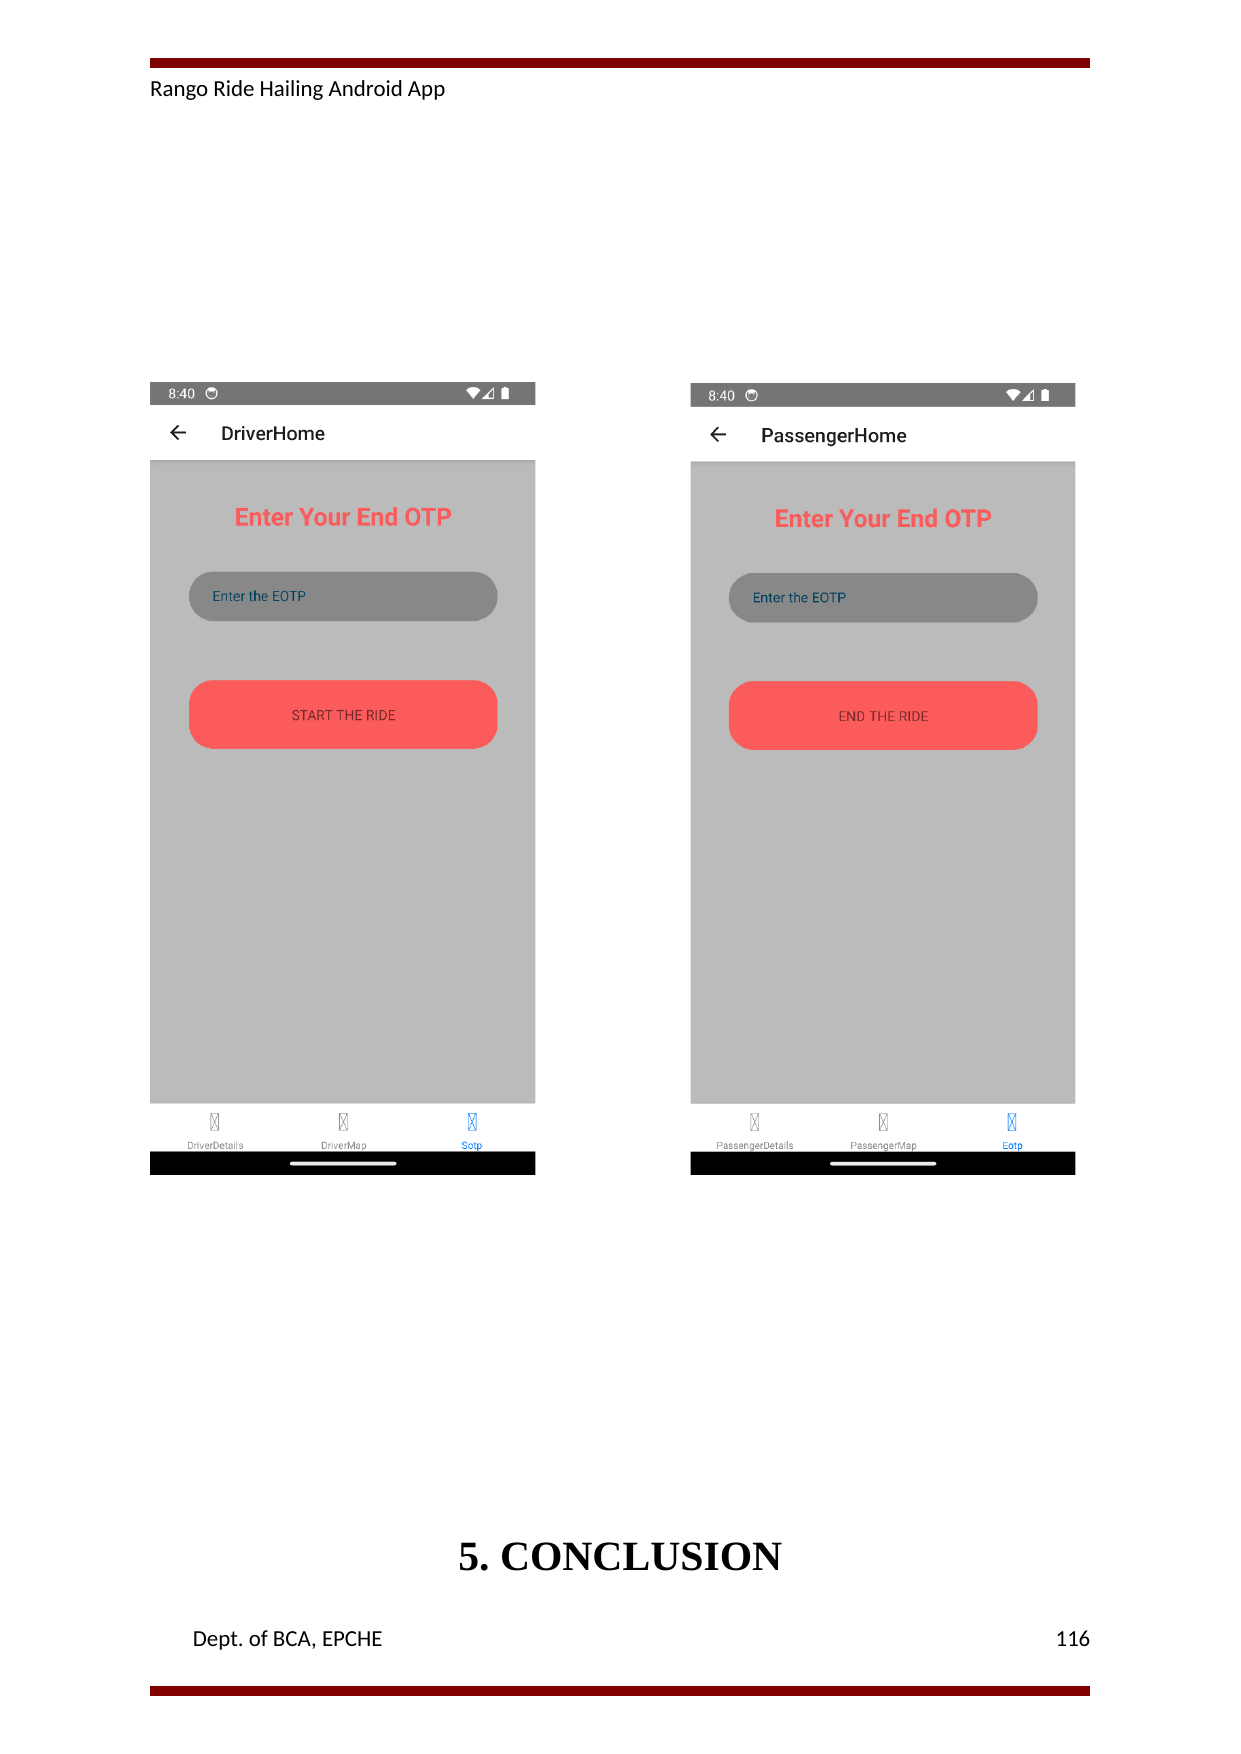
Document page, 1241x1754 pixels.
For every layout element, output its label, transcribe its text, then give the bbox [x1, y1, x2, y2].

picture [150, 382, 536, 1175]
picture [690, 383, 1076, 1175]
text 5. CONCLUSION [150, 1531, 1090, 1579]
